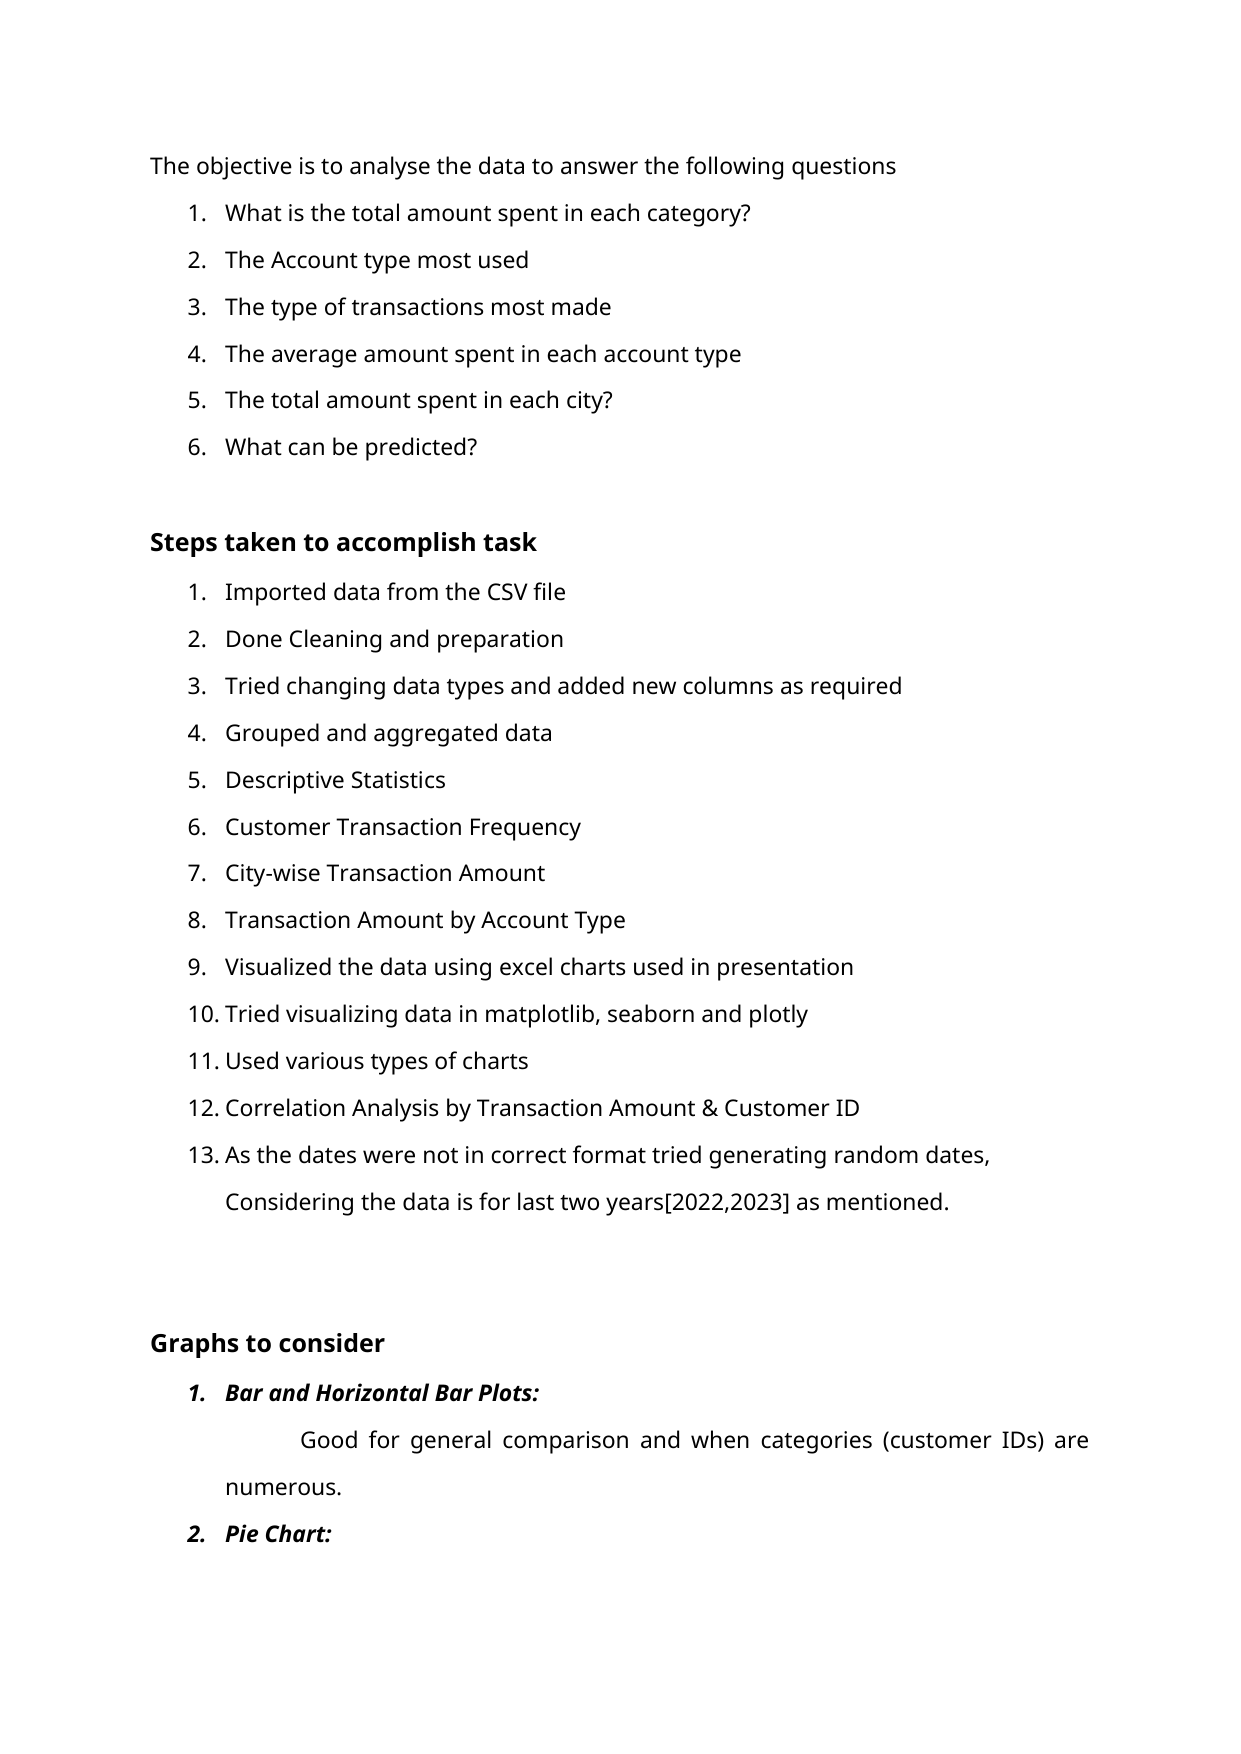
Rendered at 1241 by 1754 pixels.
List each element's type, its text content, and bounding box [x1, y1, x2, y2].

list Visualized the data using excel charts used in presentation [187, 951, 1090, 982]
list City-wise Transaction Amount [187, 857, 1090, 888]
list Descriptive Statistics [187, 763, 1090, 795]
list Considering the data is for last two years[2022,2023] as mentioned. [225, 1185, 1090, 1217]
list Done Cleaning and preparation [187, 623, 1090, 654]
list Used various types of charts [187, 1045, 1090, 1076]
list Grouped and aggregated data [187, 717, 1090, 748]
list Imported data from the CSV file [187, 576, 1090, 607]
list Pie Chart: [187, 1518, 1090, 1549]
list The Account type most used [187, 244, 1090, 275]
list The average amount spent in each account type [187, 337, 1090, 369]
text Steps taken to accomplish task [150, 525, 1090, 559]
list What can be predicted? [187, 431, 1090, 462]
list Customer Transaction Frequency [187, 810, 1090, 842]
text Good for general comparison and when categories (customer IDs) are numerous. [225, 1424, 1090, 1502]
list Bar and Horizontal Bar Plots: [187, 1377, 1090, 1408]
list What is the total amount spent in each category? [187, 197, 1090, 228]
list Tried changing data types and added new columns as required [187, 670, 1090, 701]
text Graphs to consider [150, 1326, 1090, 1360]
text The objective is to analyse the data to answer the following questions [150, 150, 1090, 181]
list Correlation Analysis by Transaction Amount & Customer ID [187, 1092, 1090, 1123]
list Transaction Amount by Account Type [187, 904, 1090, 935]
list The type of transactions most made [187, 291, 1090, 322]
list The total amount spent in each city? [187, 384, 1090, 416]
list As the dates were not in correct format tried generating random dates, [187, 1138, 1090, 1170]
list Tried visualizing data in matplotlib, seaborn and plotly [187, 998, 1090, 1029]
